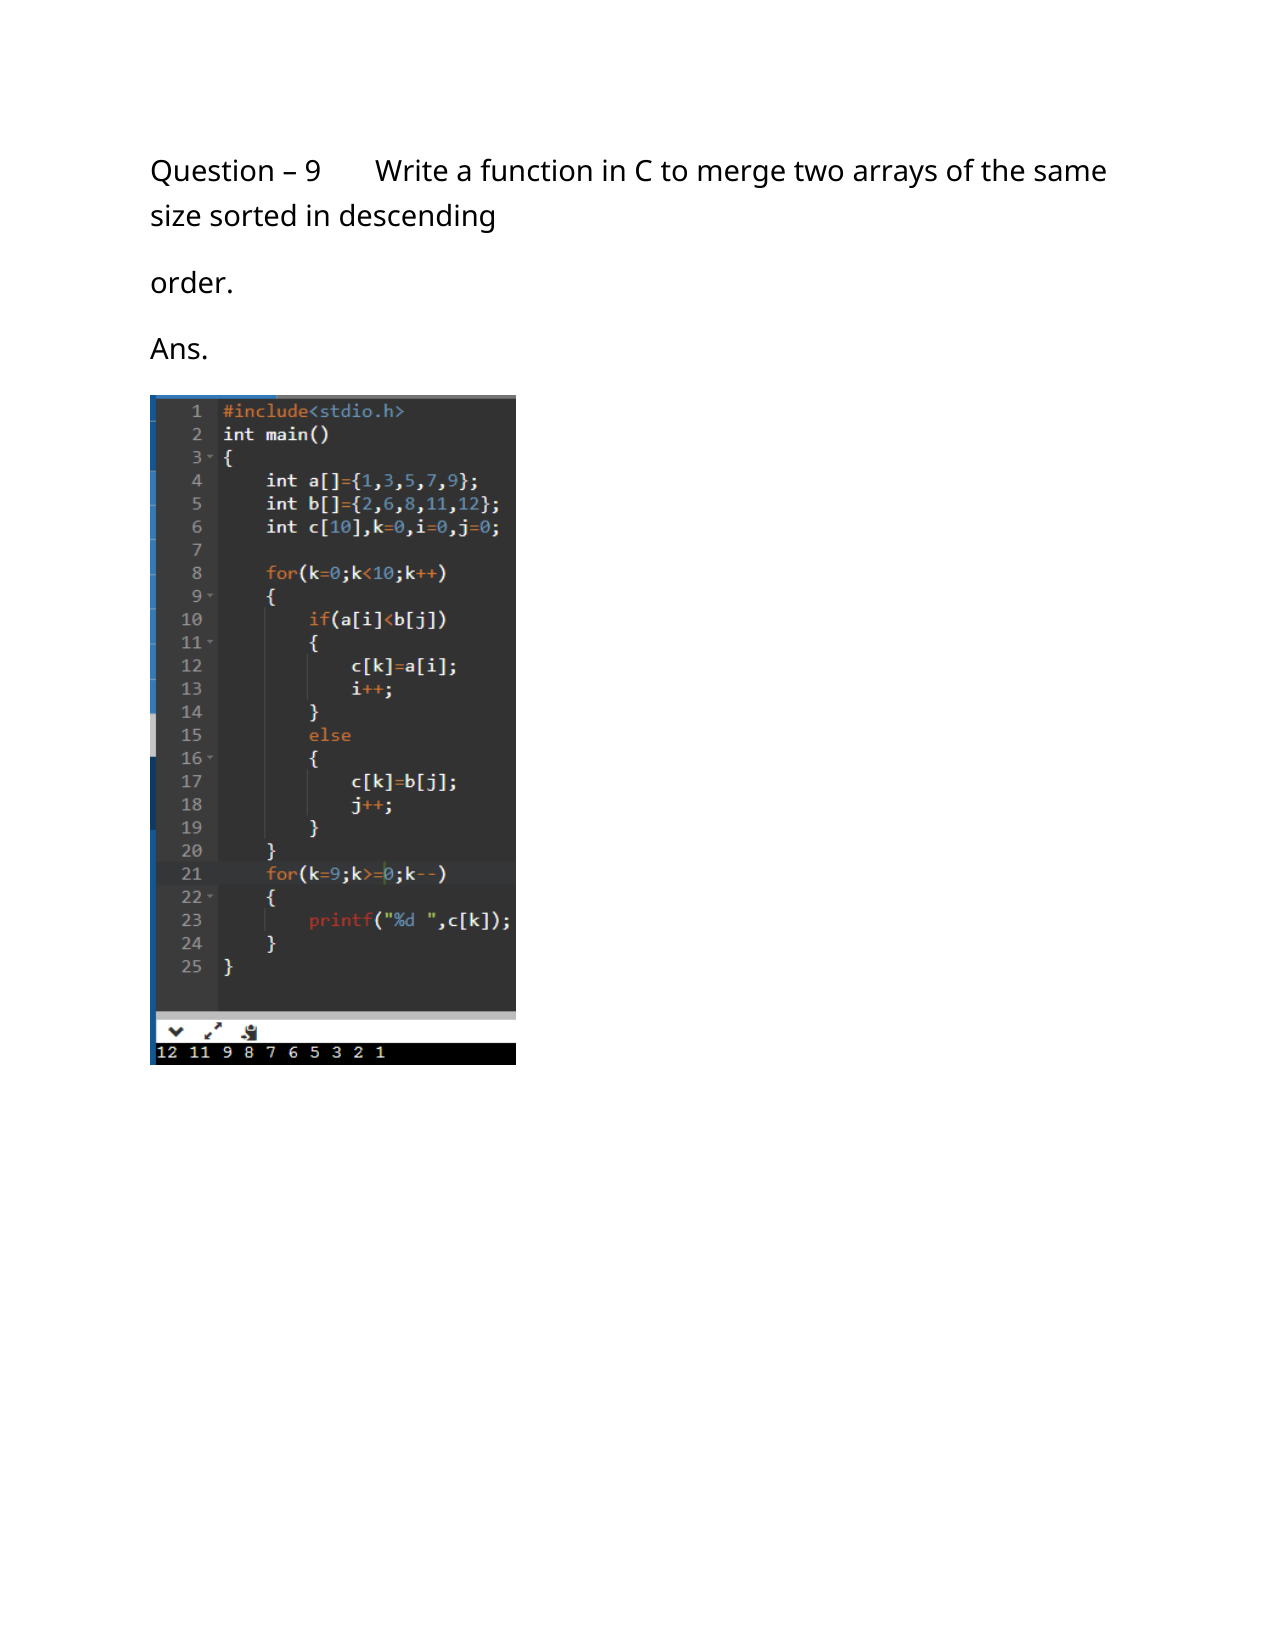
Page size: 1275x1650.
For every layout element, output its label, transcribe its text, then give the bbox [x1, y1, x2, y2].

text Question – 9 Write a function in C to merge two arrays of the same size sorted in descending [150, 150, 1125, 235]
text Ans. [150, 328, 1125, 368]
picture [150, 395, 516, 1065]
text order. [150, 262, 1125, 302]
